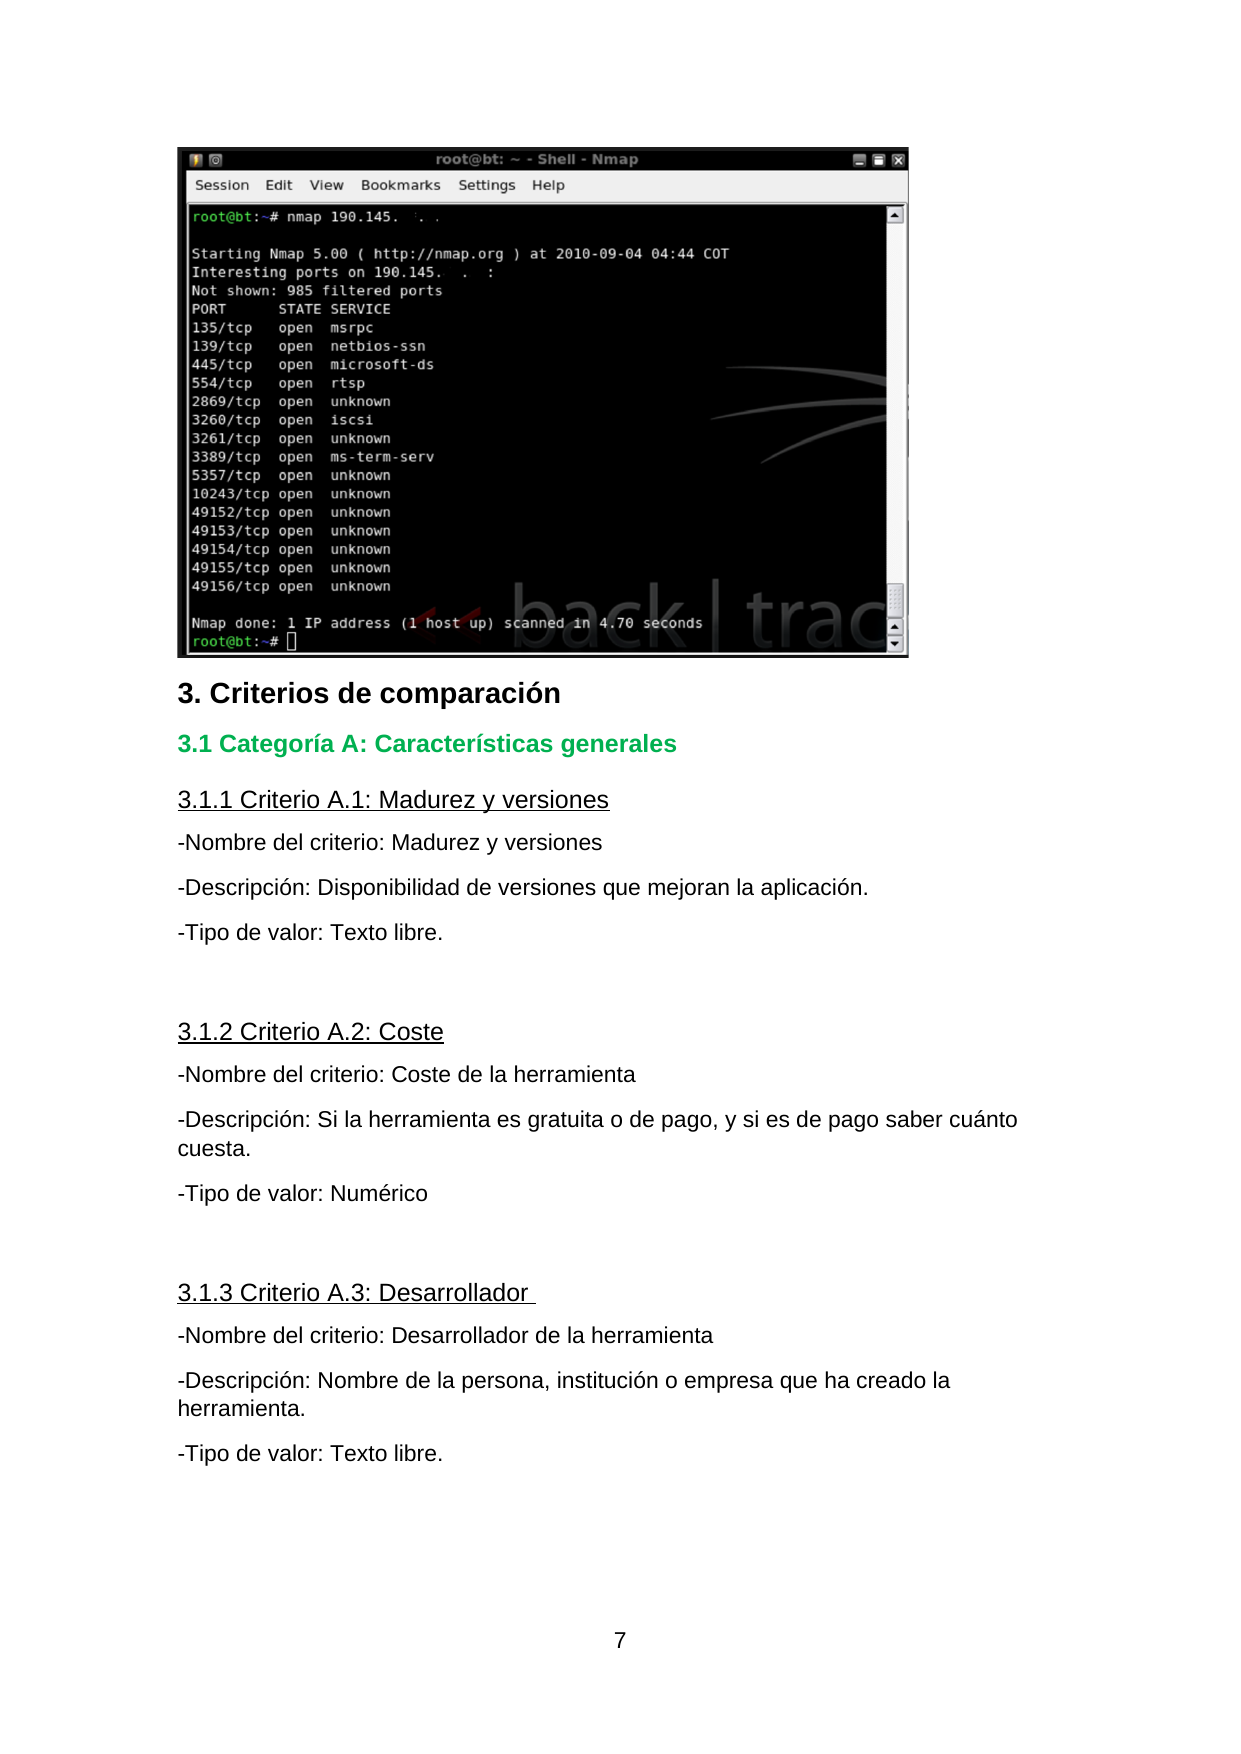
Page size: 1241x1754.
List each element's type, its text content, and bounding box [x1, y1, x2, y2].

text 3. Criterios de comparación [177, 676, 1063, 710]
text -Descripción: Disponibilidad de versiones que mejoran la aplicación. [177, 874, 1063, 900]
text -Tipo de valor: Texto libre. [177, 919, 1063, 945]
subtitle 3.1.3 Criterio A.3: Desarrollador [177, 1278, 1063, 1307]
subtitle 3.1.1 Criterio A.1: Madurez y versiones [177, 785, 1063, 814]
text -Nombre del criterio: Madurez y versiones [177, 829, 1063, 855]
text 3.1 Categoría A: Características generales [177, 729, 1063, 758]
text -Tipo de valor: Texto libre. [177, 1440, 1063, 1467]
text -Tipo de valor: Numérico [177, 1179, 1063, 1206]
picture [177, 147, 909, 658]
subtitle 3.1.2 Criterio A.2: Coste [177, 1017, 1063, 1046]
text -Descripción: Nombre de la persona, institución o empresa que ha creado la herramienta. [177, 1367, 1063, 1422]
text -Descripción: Si la herramienta es gratuita o de pago, y si es de pago saber cuánto cuesta. [177, 1106, 1063, 1161]
text -Nombre del criterio: Desarrollador de la herramienta [177, 1322, 1063, 1348]
text -Nombre del criterio: Coste de la herramienta [177, 1061, 1063, 1087]
